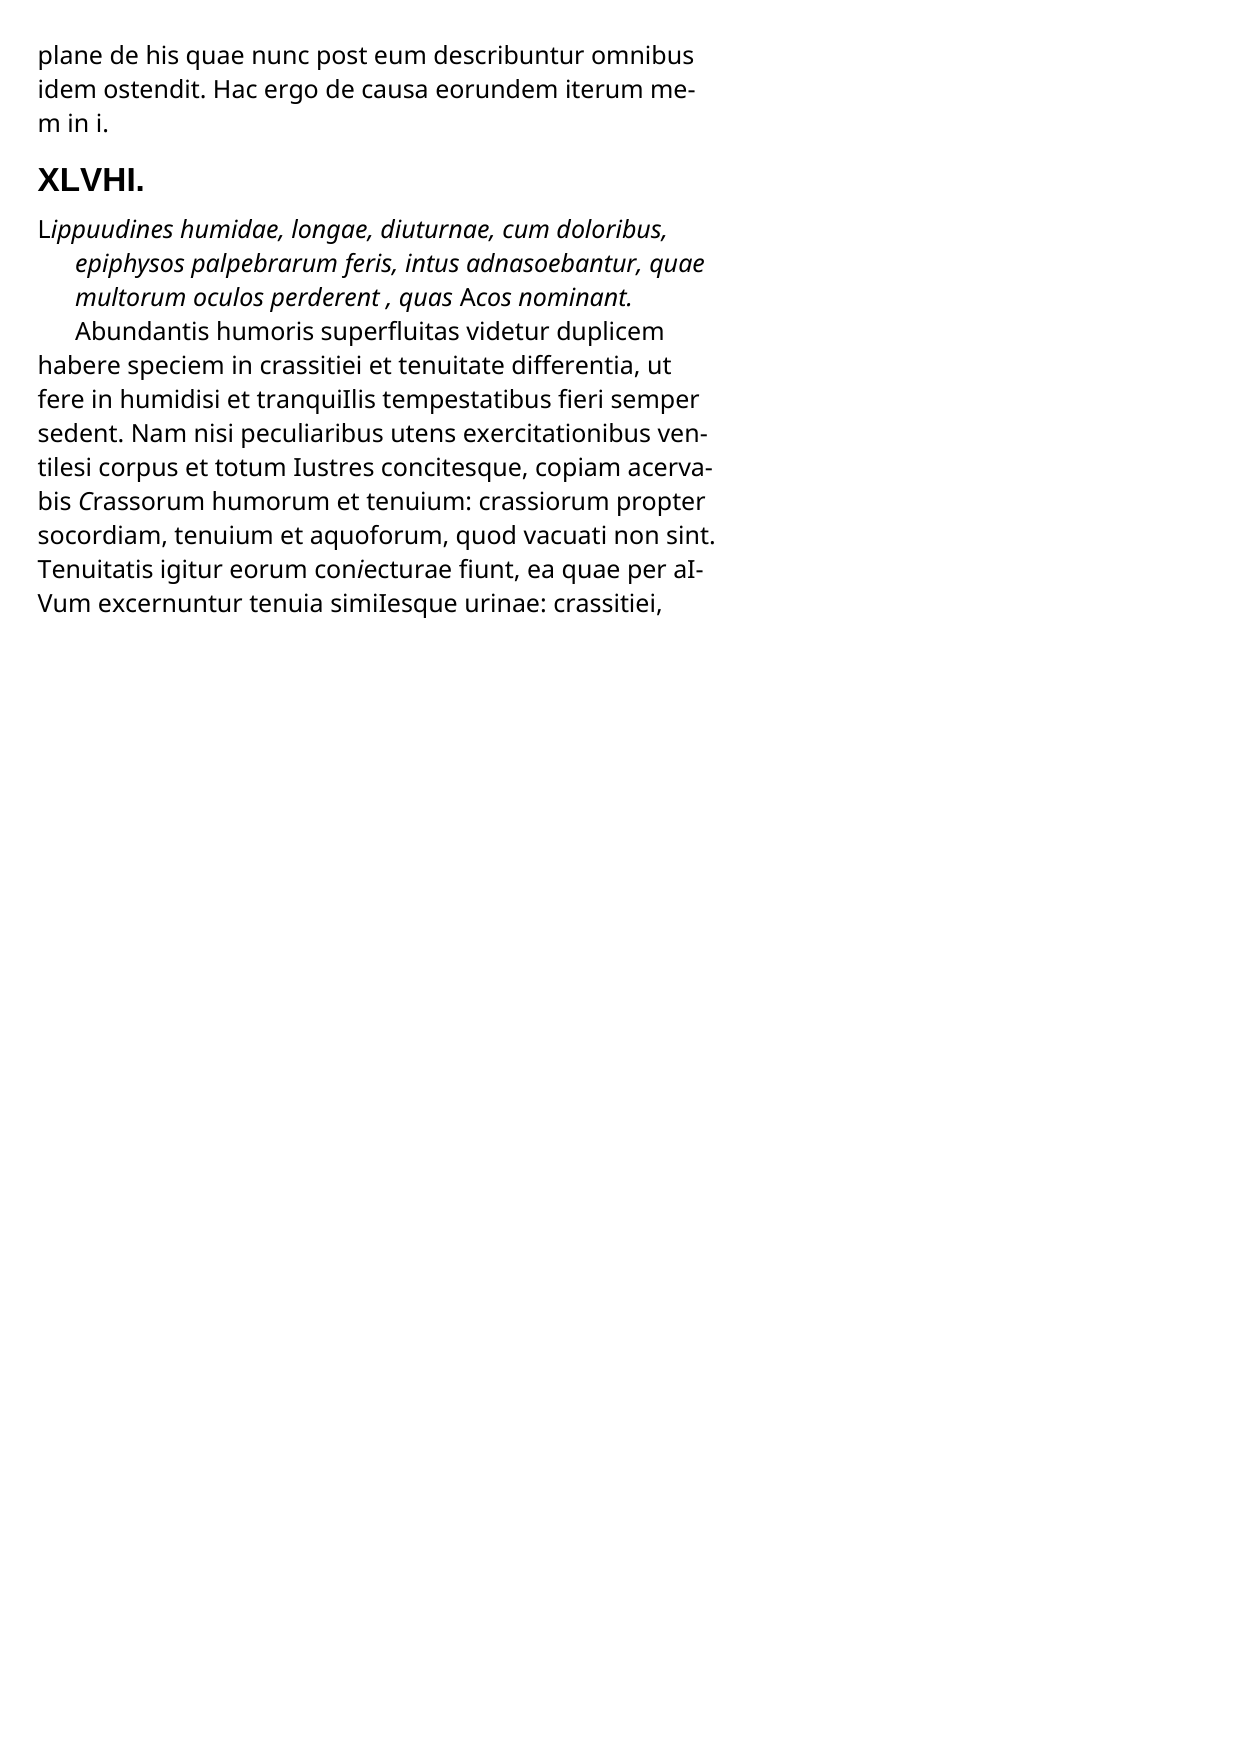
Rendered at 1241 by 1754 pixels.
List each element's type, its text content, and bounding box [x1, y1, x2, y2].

text Abundantis humoris superfluitas videtur duplicem habere speciem in crassitiei et tenuitate differentia, ut fere in humidisi et tranquiIlis tempestatibus fieri semper sedent. Nam nisi peculiaribus utens exercitationibus ven- tilesi corpus et totum Iustres concitesque, copiam acerva- bis Crassorum humorum et tenuium: crassiorum propter socordiam, tenuium et aquoforum, quod vacuati non sint. Tenuitatis igitur eorum coniecturae fiunt, ea quae per aI- Vum excernuntur tenuia simiIesque urinae: crassitiei, [37, 314, 1203, 620]
text plane de his quae nunc post eum describuntur omnibus idem ostendit. Hac ergo de causa eorundem iterum me- m in i. [37, 37, 1203, 140]
subtitle XLVHI. [37, 161, 1203, 199]
text Lippuudines humidae, longae, diuturnae, cum doloribus, epiphysos palpebrarum feris, intus adnasoebantur, quae multorum oculos perderent , quas Acos nominant. [37, 211, 1203, 314]
